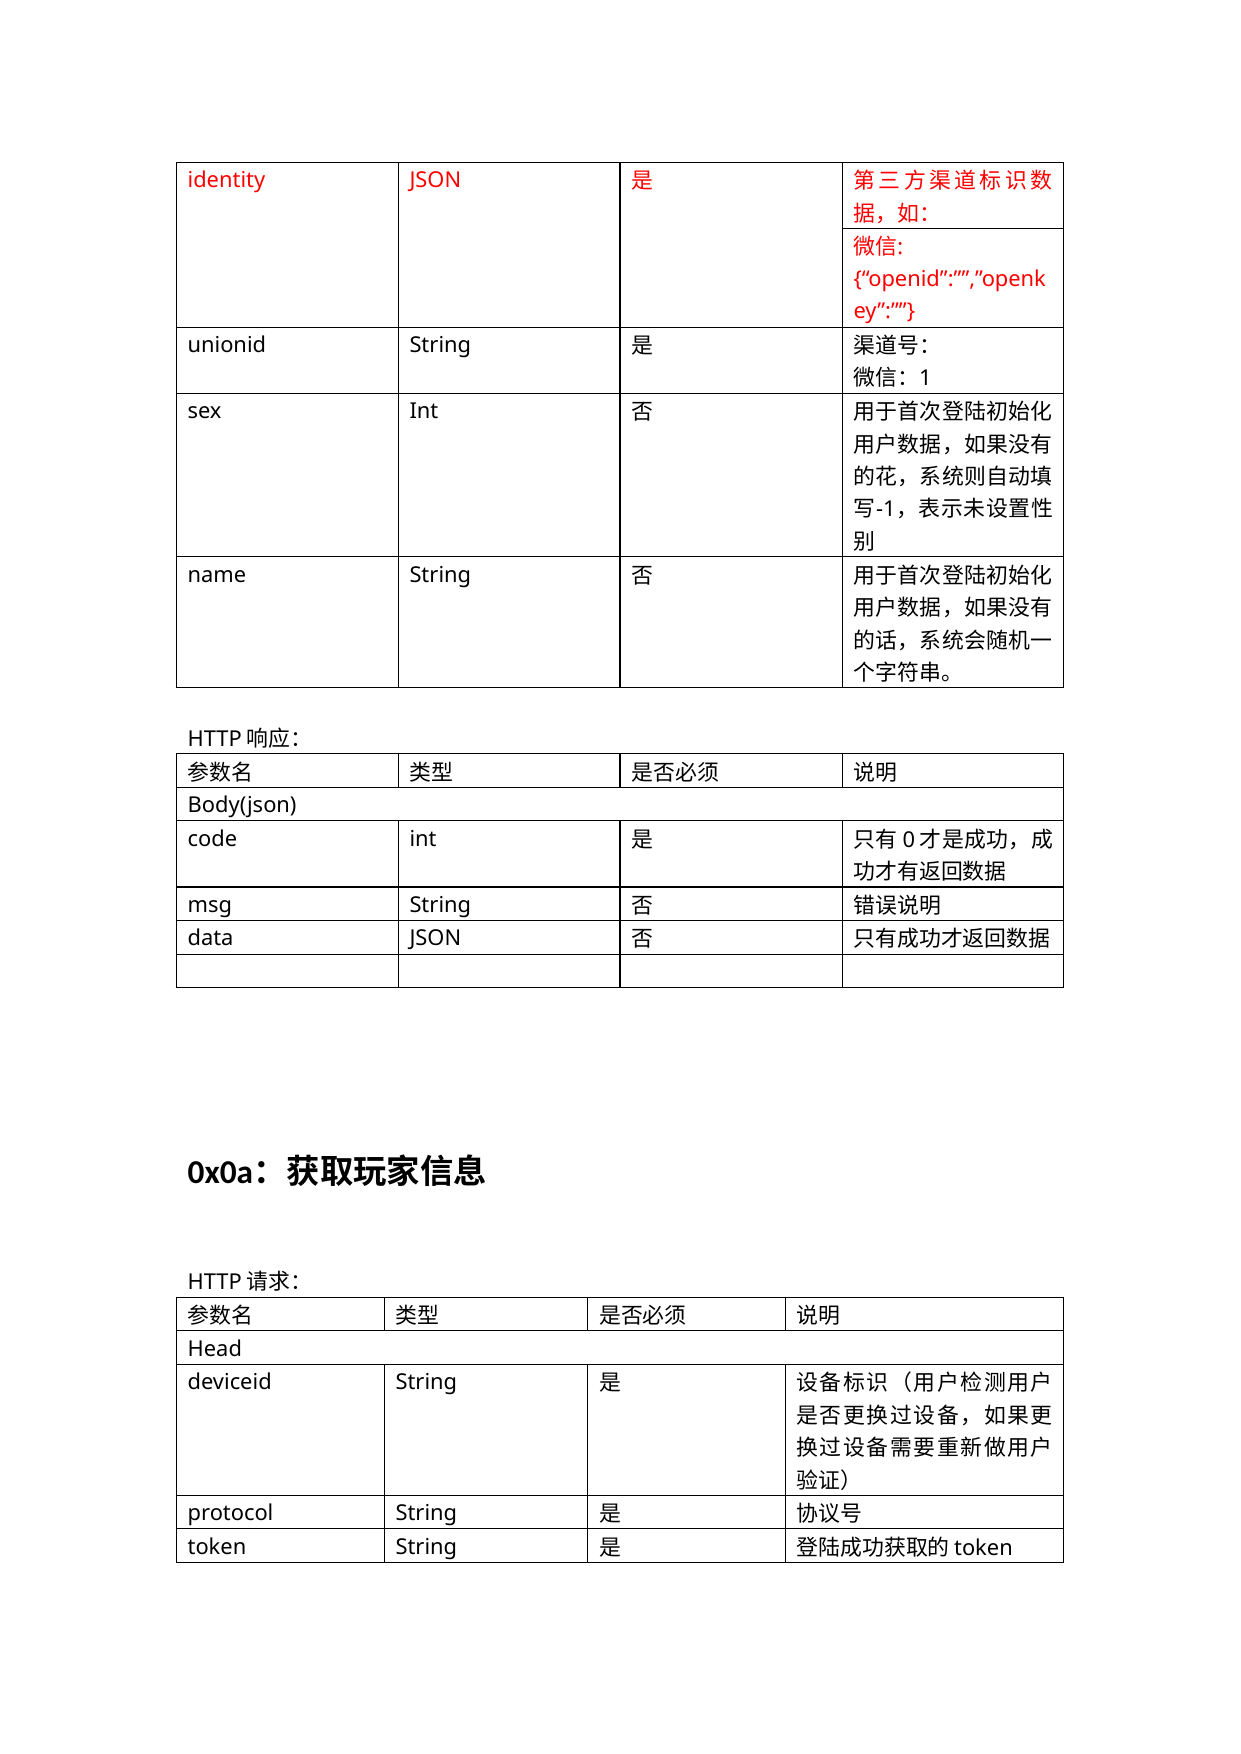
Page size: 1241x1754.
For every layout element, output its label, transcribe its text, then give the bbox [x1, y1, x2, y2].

table_cell 只有0才是成功，成功才有返回数据 [843, 821, 1063, 886]
table_header 是否必须 [621, 754, 842, 787]
table_cell 是 [588, 1496, 785, 1528]
table_cell String [385, 1365, 587, 1495]
table_cell 用于首次登陆初始化用户数据，如果没有的话，系统会随机一个字符串。 [843, 557, 1063, 687]
table_cell 协议号 [786, 1496, 1063, 1528]
table_header 说明 [843, 754, 1063, 787]
table_header 类型 [385, 1298, 587, 1330]
table_header 参数名 [177, 1298, 384, 1330]
table_cell 用于首次登陆初始化用户数据，如果没有的花，系统则自动填写-1，表示未设置性别 [843, 394, 1063, 556]
table_cell String [385, 1529, 587, 1562]
table_cell 登陆成功获取的token [786, 1529, 1063, 1562]
table_cell [621, 955, 842, 987]
table_cell 只有成功才返回数据 [843, 921, 1063, 953]
table_cell String [399, 888, 619, 920]
table_cell identity [177, 163, 398, 327]
table_cell msg [177, 888, 398, 920]
table_cell token [177, 1529, 384, 1562]
table_cell JSON [399, 921, 619, 953]
table_cell 否 [621, 921, 842, 953]
table_header 参数名 [177, 754, 398, 787]
table_cell int [399, 821, 619, 886]
table_cell [177, 955, 398, 987]
text HTTP请求： [187, 1264, 1053, 1297]
table_cell sex [177, 394, 398, 556]
table_header 说明 [786, 1298, 1063, 1330]
table_cell 微信: {“openid”:””,”openkey”:””} [843, 229, 1063, 327]
table_cell deviceid [177, 1365, 384, 1495]
table_cell 设备标识（用户检测用户是否更换过设备，如果更换过设备需要重新做用户验证） [786, 1365, 1063, 1495]
table_cell Int [399, 394, 619, 556]
table_cell String [385, 1496, 587, 1528]
table_cell unionid [177, 328, 398, 393]
subtitle 0x0a：获取玩家信息 [187, 1137, 1053, 1202]
table_cell [399, 955, 619, 987]
table_header 是否必须 [588, 1298, 785, 1330]
table_cell Head [177, 1331, 1063, 1364]
table_cell 是 [621, 821, 842, 886]
table_cell 否 [621, 557, 842, 687]
table_cell [843, 955, 1063, 987]
table_cell 是 [621, 328, 842, 393]
table_cell 渠道号： 微信：1 [843, 328, 1063, 393]
table_cell data [177, 921, 398, 953]
table_cell 错误说明 [843, 888, 1063, 920]
table_cell 第三方渠道标识数据，如： [843, 163, 1063, 228]
table_cell 是 [588, 1365, 785, 1495]
table_cell JSON [399, 163, 619, 327]
table_cell protocol [177, 1496, 384, 1528]
table_cell 是 [588, 1529, 785, 1562]
table_cell 否 [621, 888, 842, 920]
text HTTP响应： [187, 721, 1053, 753]
table_cell String [399, 328, 619, 393]
table_cell 否 [621, 394, 842, 556]
table_header 类型 [399, 754, 619, 787]
table_cell name [177, 557, 398, 687]
table_cell code [177, 821, 398, 886]
table_cell Body(json) [177, 788, 1063, 820]
table_cell 是 [621, 163, 842, 327]
table_cell String [399, 557, 619, 687]
